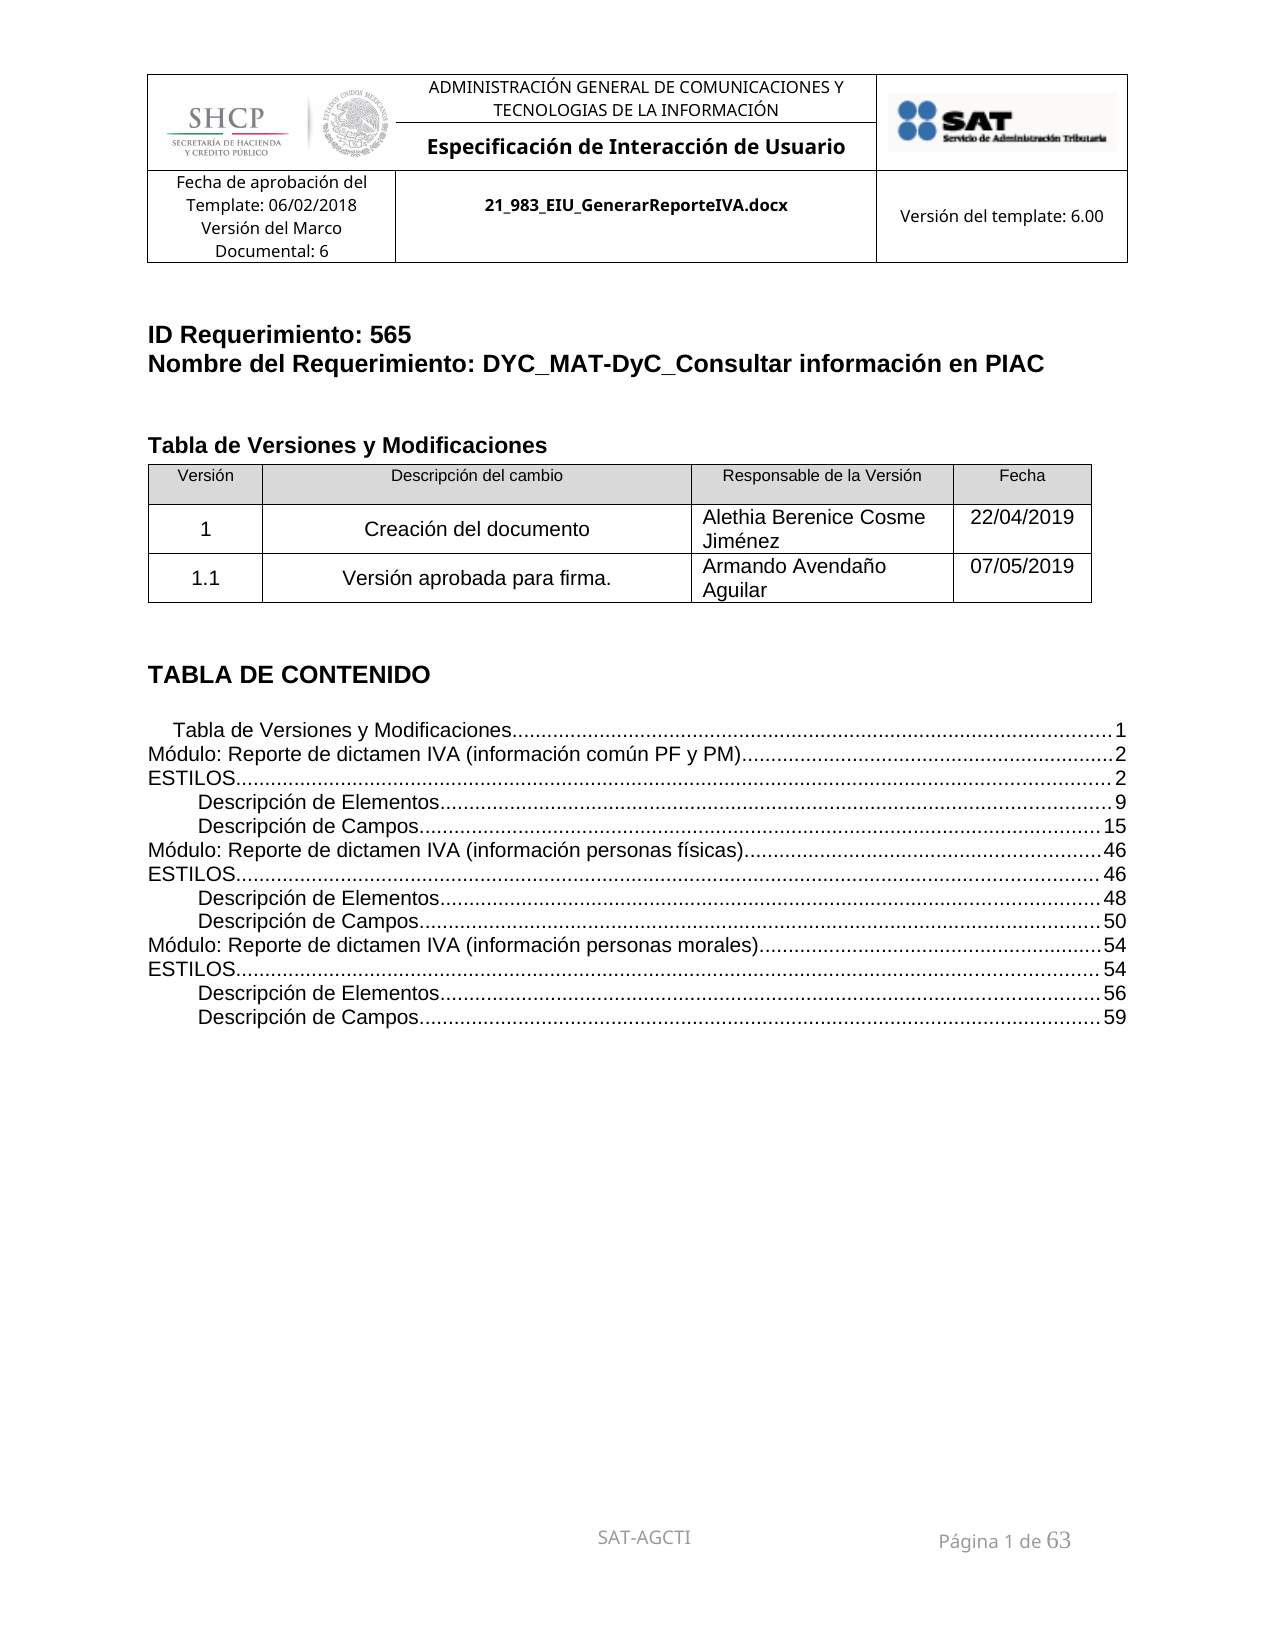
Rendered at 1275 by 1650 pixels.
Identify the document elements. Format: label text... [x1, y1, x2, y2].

text Nombre del Requerimiento: DYC_MAT-DyC_Consultar información en PIAC [148, 349, 1127, 378]
text Descripción de Elementos 48 [198, 885, 1127, 909]
table_header Fecha [954, 465, 1091, 504]
text Módulo: Reporte de dictamen IVA (información personas físicas) 46 [148, 837, 1127, 861]
text Módulo: Reporte de dictamen IVA (información personas morales) 54 [148, 933, 1127, 957]
text Descripción de Campos 50 [198, 909, 1127, 933]
text ESTILOS 46 [148, 861, 1127, 885]
text Descripción de Campos 59 [198, 1005, 1127, 1029]
text ESTILOS 2 [148, 766, 1127, 789]
table_cell Creación del documento [263, 505, 691, 553]
table_cell 07/05/2019 [954, 554, 1091, 602]
picture [887, 93, 1118, 152]
table_header Responsable de la Versión [692, 465, 953, 504]
table_cell 1.1 [149, 554, 262, 602]
table_cell 22/04/2019 [954, 505, 1091, 553]
text Tabla de Versiones y Modificaciones 1 [173, 718, 1127, 742]
text Descripción de Elementos 56 [198, 981, 1127, 1005]
table_cell 1 [149, 505, 262, 553]
text Descripción de Campos 15 [198, 813, 1127, 837]
table_cell Armando Avendaño Aguilar [692, 554, 953, 602]
text Descripción de Elementos 9 [198, 789, 1127, 813]
text TABLA DE CONTENIDO [148, 660, 1127, 689]
table_cell Alethia Berenice Cosme Jiménez [692, 505, 953, 553]
text ID Requerimiento: 565 [148, 320, 1127, 349]
table_header Versión [149, 465, 262, 504]
text ESTILOS 54 [148, 957, 1127, 981]
table_cell Versión aprobada para firma. [263, 554, 691, 602]
picture [158, 75, 396, 170]
table_header Descripción del cambio [263, 465, 691, 504]
text Módulo: Reporte de dictamen IVA (información común PF y PM) 2 [148, 742, 1127, 766]
subtitle Tabla de Versiones y Modificaciones [148, 432, 1127, 458]
